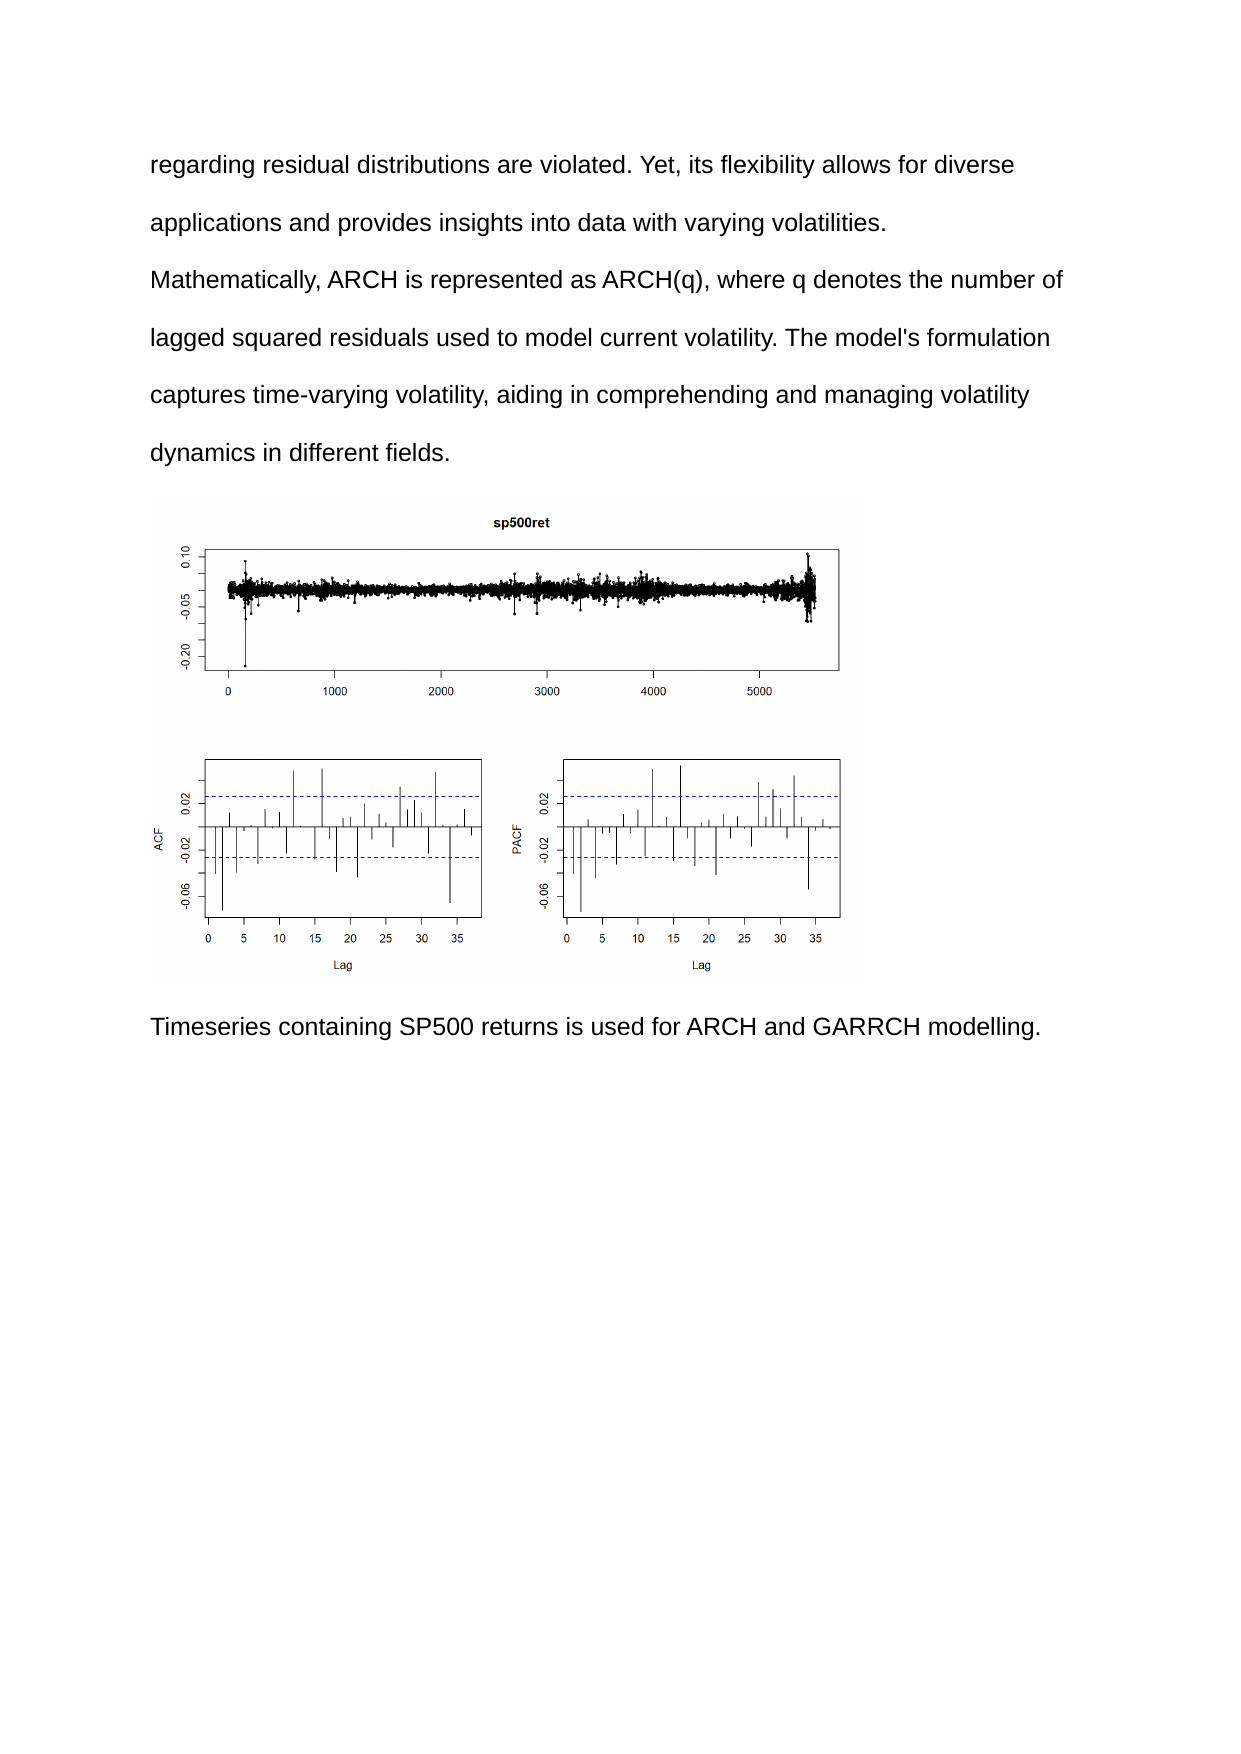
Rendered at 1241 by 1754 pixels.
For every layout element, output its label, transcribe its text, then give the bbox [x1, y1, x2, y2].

text Mathematically, ARCH is represented as ARCH(q), where q denotes the number of lagged squared residuals used to model current volatility. The model's formulation captures time-varying volatility, aiding in comprehending and managing volatility dynamics in different fields. [150, 265, 1090, 466]
picture [150, 495, 867, 985]
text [150, 150, 1090, 236]
text Timeseries containing SP500 returns is used for ARCH and GARRCH modelling. [150, 1012, 1090, 1041]
